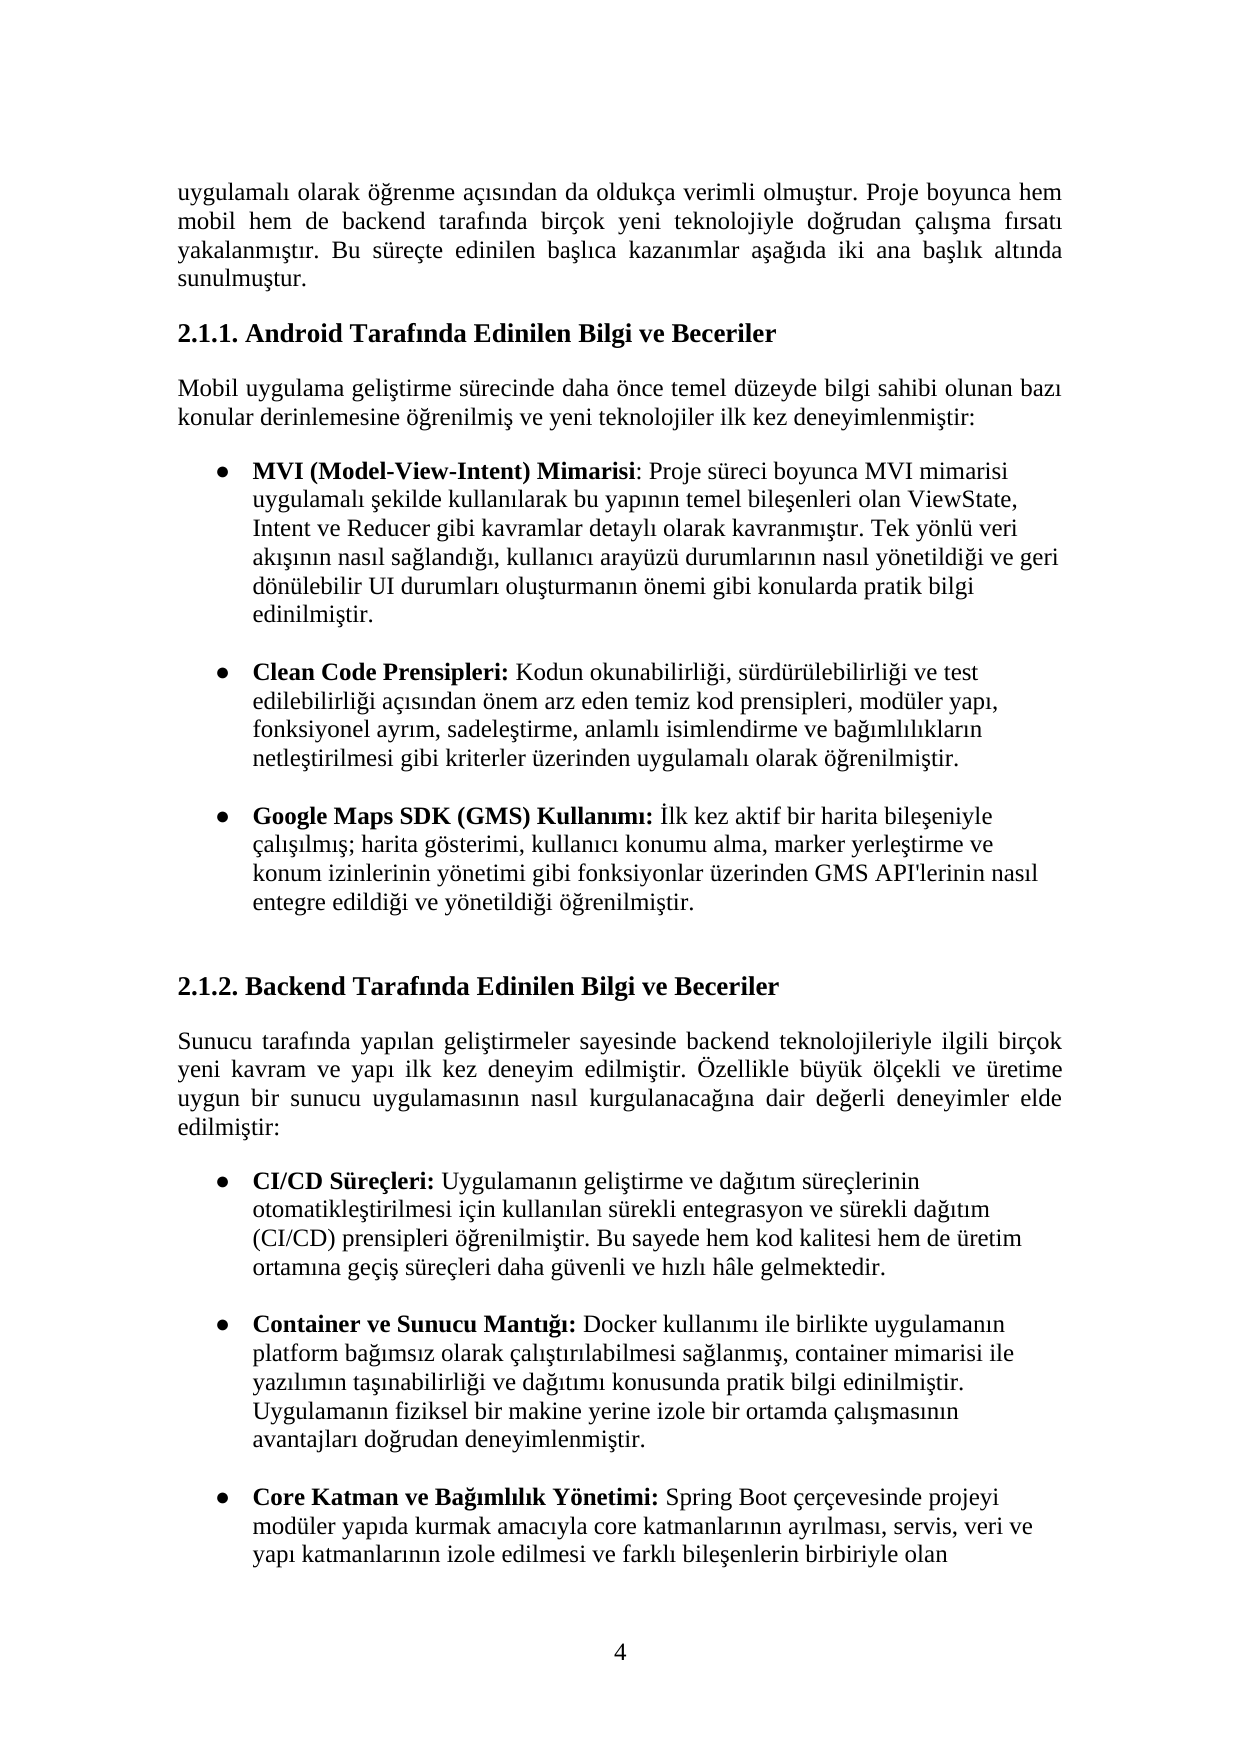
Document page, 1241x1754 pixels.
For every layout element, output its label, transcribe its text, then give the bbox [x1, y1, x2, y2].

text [177, 177, 1063, 292]
text Sunucu tarafında yapılan geliştirmeler sayesinde backend teknolojileriyle ilgili birçok yeni kavram ve yapı ilk kez deneyim edilmiştir. Özellikle büyük ölçekli ve üretime uygun bir sunucu uygulamasının nasıl kurgulanacağına dair değerli deneyimler elde edilmiştir: [177, 1026, 1063, 1141]
list Container ve Sunucu Mantığı: Docker kullanımı ile birlikte uygulamanın platform bağımsız olarak çalıştırılabilmesi sağlanmış, container mimarisi ile yazılımın taşınabilirliği ve dağıtımı konusunda pratik bilgi edinilmiştir. Uygulamanın fiziksel bir makine yerine izole bir ortamda çalışmasının avantajları doğrudan deneyimlenmiştir. [215, 1309, 1063, 1482]
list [215, 1482, 1063, 1568]
subtitle 2.1.2. Backend Tarafında Edinilen Bilgi ve Beceriler [177, 969, 1063, 1001]
text Mobil uygulama geliştirme sürecinde daha önce temel düzeyde bilgi sahibi olunan bazı konular derinlemesine öğrenilmiş ve yeni teknolojiler ilk kez deneyimlenmiştir: [177, 373, 1063, 431]
list CI/CD Süreçleri: Uygulamanın geliştirme ve dağıtım süreçlerinin otomatikleştirilmesi için kullanılan sürekli entegrasyon ve sürekli dağıtım (CI/CD) prensipleri öğrenilmiştir. Bu sayede hem kod kalitesi hem de üretim ortamına geçiş süreçleri daha güvenli ve hızlı hâle gelmektedir. [215, 1166, 1063, 1309]
subtitle 2.1.1. Android Tarafında Edinilen Bilgi ve Beceriler [177, 317, 1063, 348]
list Google Maps SDK (GMS) Kullanımı: İlk kez aktif bir harita bileşeniyle çalışılmış; harita gösterimi, kullanıcı konumu alma, marker yerleştirme ve konum izinlerinin yönetimi gibi fonksiyonlar üzerinden GMS API'lerinin nasıl entegre edildiği ve yönetildiği öğrenilmiştir. [215, 801, 1063, 944]
list Clean Code Prensipleri: Kodun okunabilirliği, sürdürülebilirliği ve test edilebilirliği açısından önem arz eden temiz kod prensipleri, modüler yapı, fonksiyonel ayrım, sadeleştirme, anlamlı isimlendirme ve bağımlılıkların netleştirilmesi gibi kriterler üzerinden uygulamalı olarak öğrenilmiştir. [215, 657, 1063, 801]
list MVI (Model-View-Intent) Mimarisi: Proje süreci boyunca MVI mimarisi uygulamalı şekilde kullanılarak bu yapının temel bileşenleri olan ViewState, Intent ve Reducer gibi kavramlar detaylı olarak kavranmıştır. Tek yönlü veri akışının nasıl sağlandığı, kullanıcı arayüzü durumlarının nasıl yönetildiği ve geri dönülebilir UI durumları oluşturmanın önemi gibi konularda pratik bilgi edinilmiştir. [215, 456, 1063, 657]
